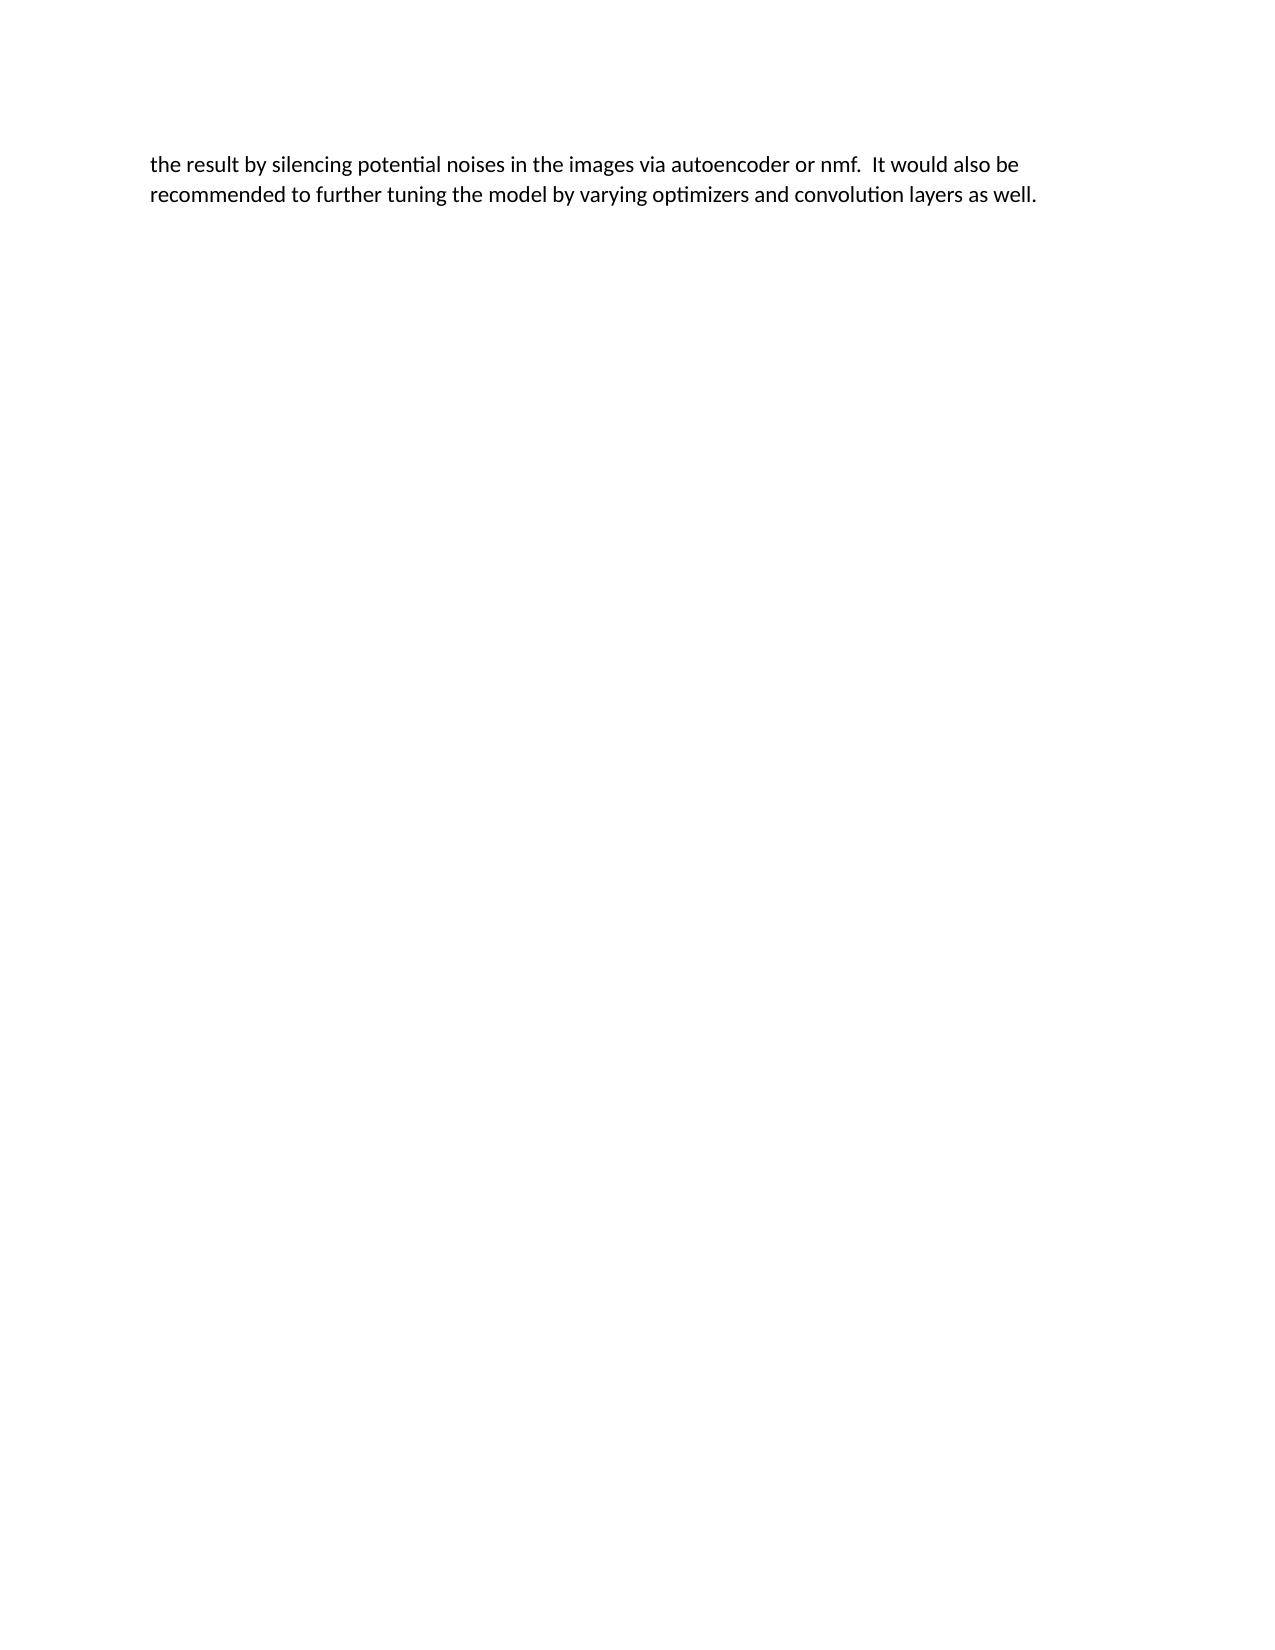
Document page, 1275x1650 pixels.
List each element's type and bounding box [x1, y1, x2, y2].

text [150, 150, 1125, 208]
